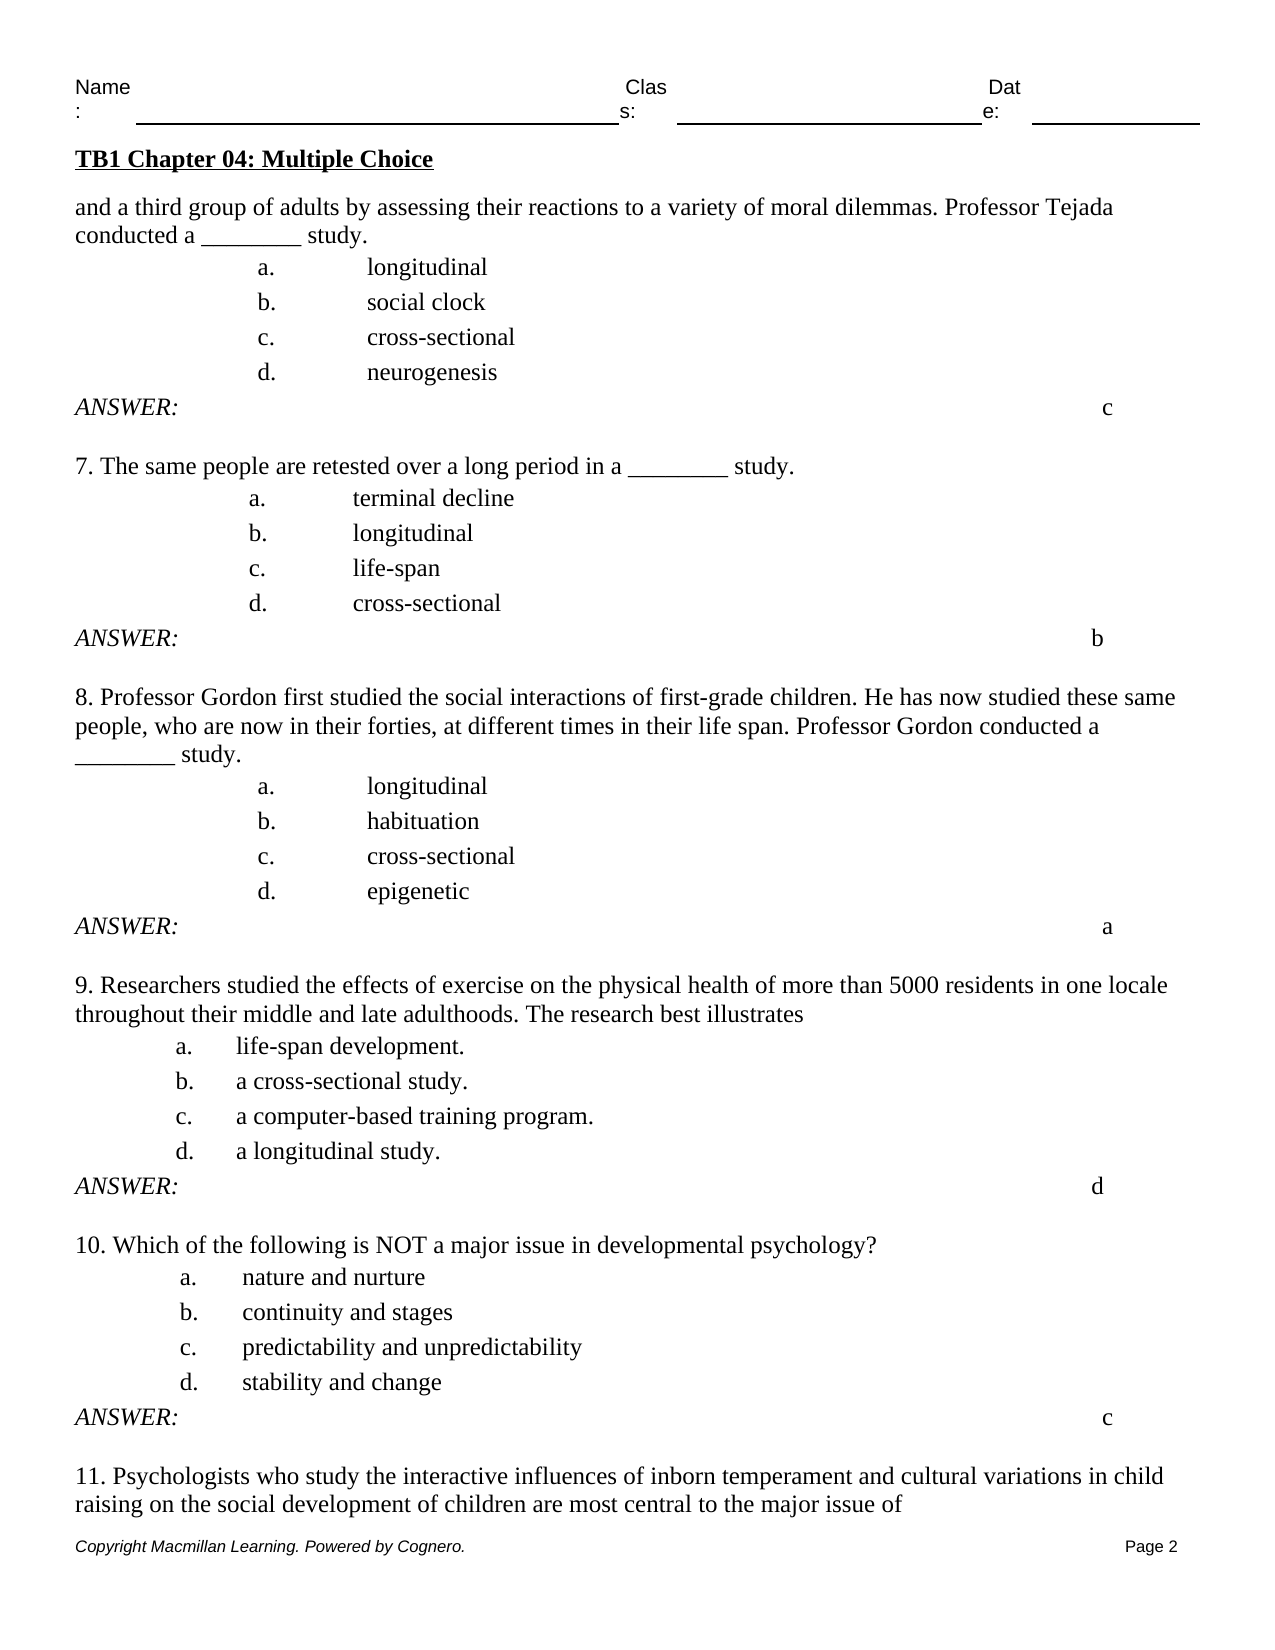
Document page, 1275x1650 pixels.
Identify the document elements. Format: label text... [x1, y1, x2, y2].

table_header 10. Which of the following is NOT a major issue in developmental psychology? [75, 1230, 1200, 1434]
table_header 8. Professor Gordon first studied the social interactions of first-grade children. He has now studied these same people, who are now in their forties, at different times in their life span. Professor Gordon conducted a ________ study. [75, 682, 1200, 943]
table_header 7. The same people are retested over a long period in a ________ study. [75, 451, 1200, 655]
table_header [75, 1461, 1200, 1518]
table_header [75, 192, 1200, 424]
table_header 9. Researchers studied the effects of exercise on the physical health of more than 5000 residents in one locale throughout their middle and late adulthoods. The research best illustrates [75, 970, 1200, 1203]
